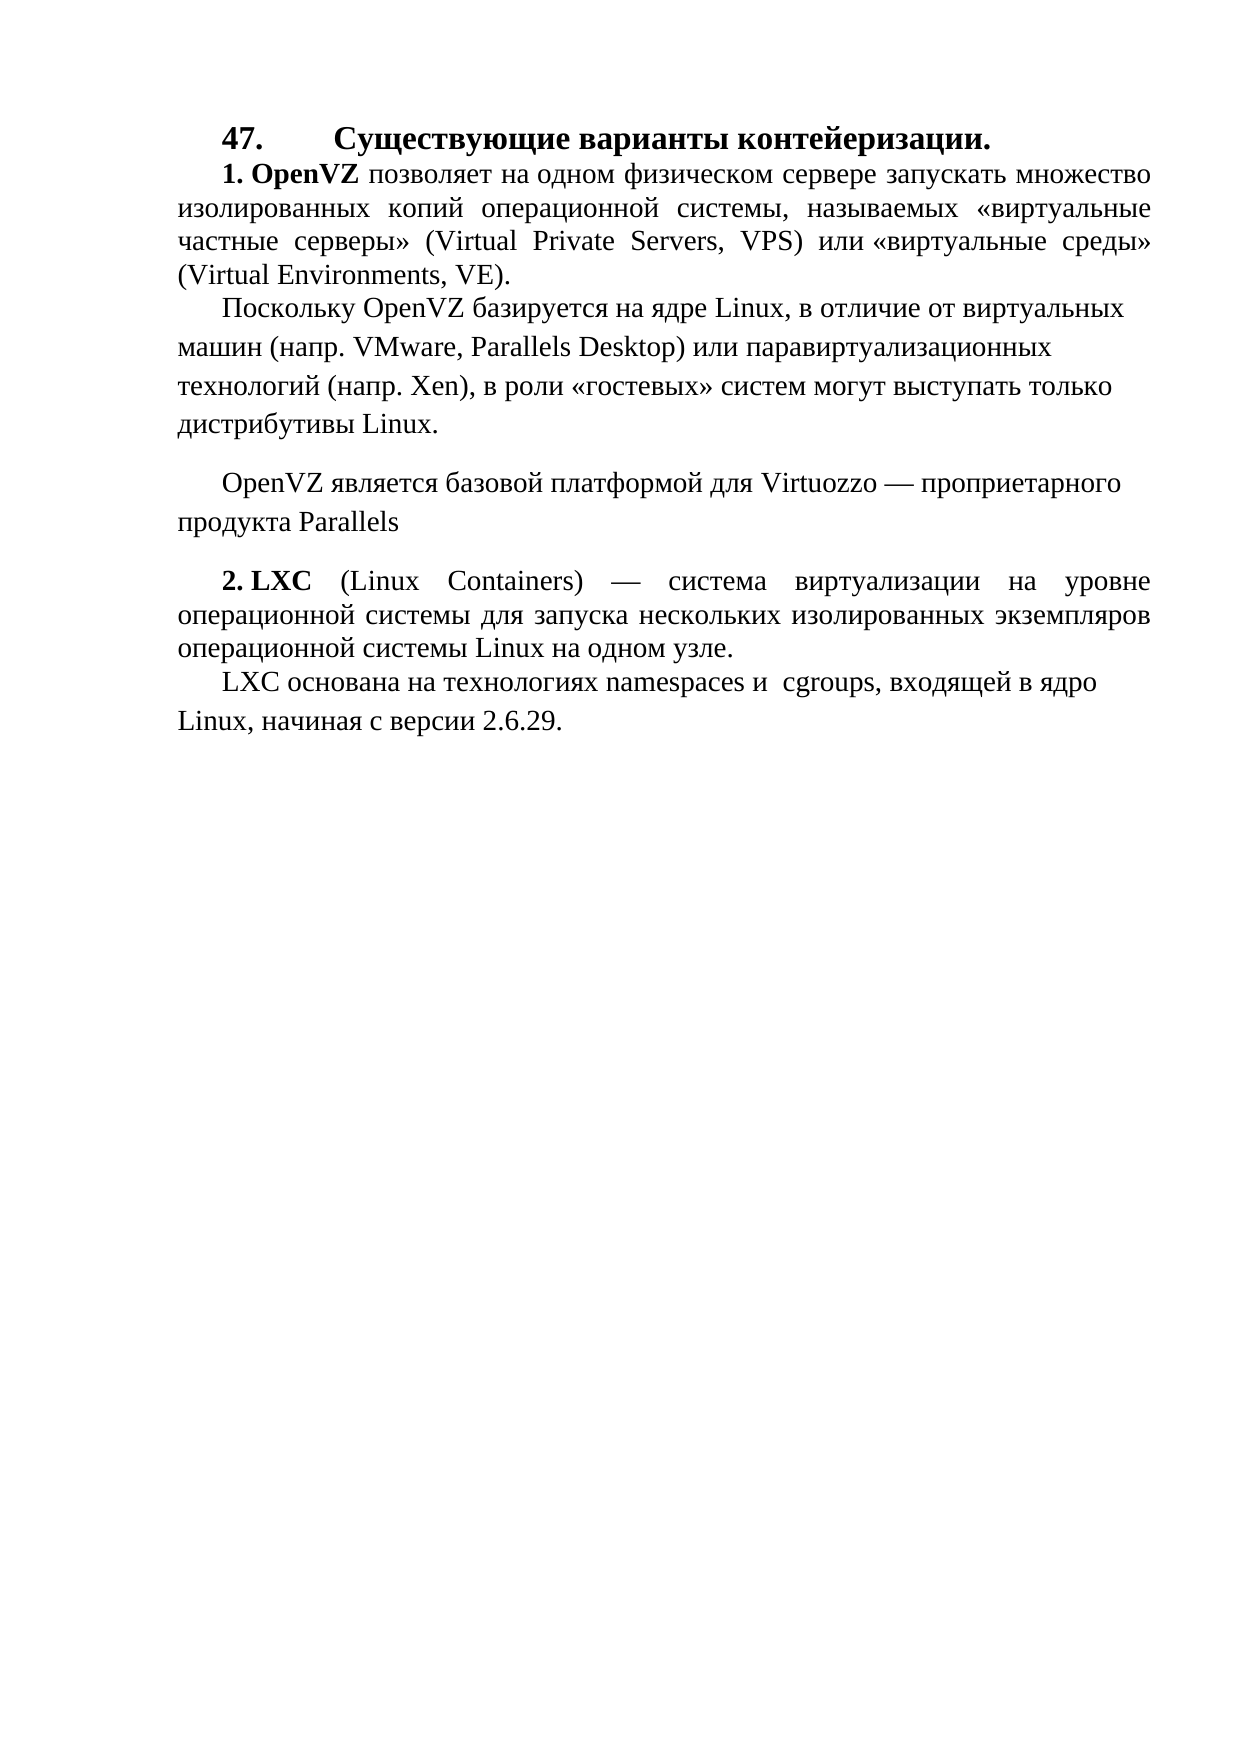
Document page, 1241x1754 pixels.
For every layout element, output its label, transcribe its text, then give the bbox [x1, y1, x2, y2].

text OpenVZ является базовой платформой для Virtuozzo — проприетарного продукта Parallels [177, 466, 1152, 538]
list OpenVZ позволяет на одном физическом сервере запускать множество изолированных копий операционной системы, называемых «виртуальные частные серверы» (Virtual Private Servers, VPS) или «виртуальные среды» (Virtual Environments, VE). [177, 156, 1152, 291]
list Существующие варианты контейеризации. [177, 118, 1152, 156]
text LXC основана на технологиях namespaces и cgroups, входящей в ядро Linux, начиная с версии 2.6.29. [177, 664, 1152, 736]
list LXC (Linux Containers) — система виртуализации на уровне операционной системы для запуска нескольких изолированных экземпляров операционной системы Linux на одном узле. [177, 563, 1152, 664]
text Поскольку OpenVZ базируется на ядре Linux, в отличие от виртуальных машин (напр. VMware, Parallels Desktop) или паравиртуализационных технологий (напр. Xen), в роли «гостевых» систем могут выступать только дистрибутивы Linux. [177, 291, 1152, 440]
